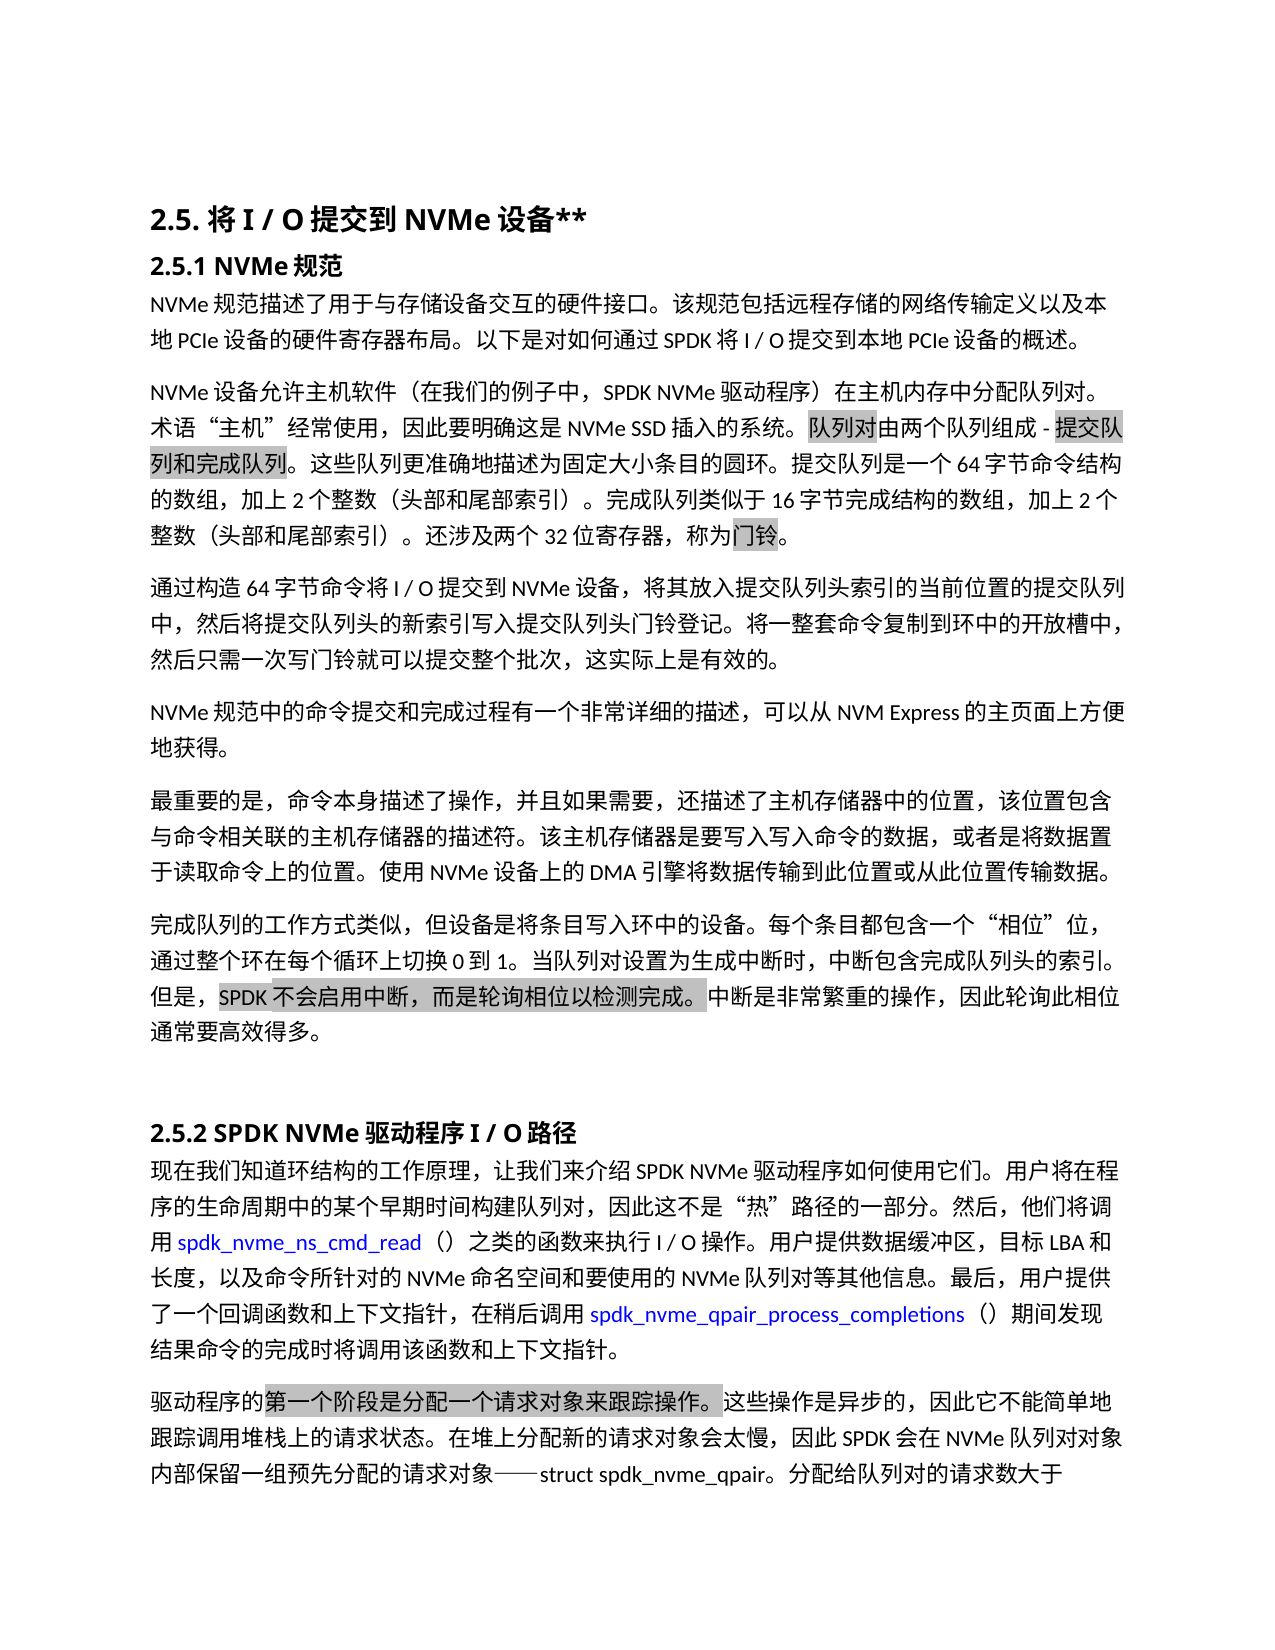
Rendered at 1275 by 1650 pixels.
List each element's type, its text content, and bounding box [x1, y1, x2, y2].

text NVMe规范描述了用于与存储设备交互的硬件接口。该规范包括远程存储的网络传输定义以及本地PCIe设备的硬件寄存器布局。以下是对如何通过SPDK将I / O提交到本地PCIe设备的概述。 [150, 286, 1125, 355]
text 通过构造64字节命令将I / O提交到NVMe设备，将其放入提交队列头索引的当前位置的提交队列中，然后将提交队列头的新索引写入提交队列头门铃登记。将一整套命令复制到环中的开放槽中，然后只需一次写门铃就可以提交整个批次，这实际上是有效的。 [150, 570, 1125, 675]
text NVMe规范中的命令提交和完成过程有一个非常详细的描述，可以从NVM Express的主页面上方便地获得。 [150, 694, 1125, 763]
text 现在我们知道环结构的工作原理，让我们来介绍SPDK NVMe驱动程序如何使用它们。用户将在程序的生命周期中的某个早期时间构建队列对，因此这不是“热”路径的一部分。然后，他们将调用spdk_nvme_ns_cmd_read（）之类的函数来执行I / O操作。用户提供数据缓冲区，目标LBA和长度，以及命令所针对的NVMe命名空间和要使用的NVMe队列对等其他信息。最后，用户提供了一个回调函数和上下文指针，在稍后调用spdk_nvme_qpair_process_completions（）期间发现结果命令的完成时将调用该函数和上下文指针。 [150, 1153, 1125, 1365]
subtitle 2.5. 将I / O提交到NVMe设备** [150, 197, 1125, 239]
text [150, 1384, 1125, 1489]
subtitle 2.5.2 SPDK NVMe驱动程序I / O路径 [150, 1113, 1125, 1150]
text NVMe设备允许主机软件（在我们的例子中，SPDK NVMe驱动程序）在主机内存中分配队列对。术语“主机”经常使用，因此要明确这是NVMe SSD插入的系统。队列对由两个队列组成 - 提交队列和完成队列。这些队列更准确地描述为固定大小条目的圆环。提交队列是一个64字节命令结构的数组，加上2个整数（头部和尾部索引）。完成队列类似于16字节完成结构的数组，加上2个整数（头部和尾部索引）。还涉及两个32位寄存器，称为门铃。 [150, 374, 1125, 551]
text 完成队列的工作方式类似，但设备是将条目写入环中的设备。每个条目都包含一个“相位”位，通过整个环在每个循环上切换0到1。当队列对设置为生成中断时，中断包含完成队列头的索引。但是，SPDK不会启用中断，而是轮询相位以检测完成。中断是非常繁重的操作，因此轮询此相位通常要高效得多。 [150, 907, 1125, 1047]
subtitle 2.5.1 NVMe规范 [150, 247, 1125, 283]
text 最重要的是，命令本身描述了操作，并且如果需要，还描述了主机存储器中的位置，该位置包含与命令相关联的主机存储器的描述符。该主机存储器是要写入写入命令的数据，或者是将数据置于读取命令上的位置。使用NVMe设备上的DMA引擎将数据传输到此位置或从此位置传输数据。 [150, 782, 1125, 887]
